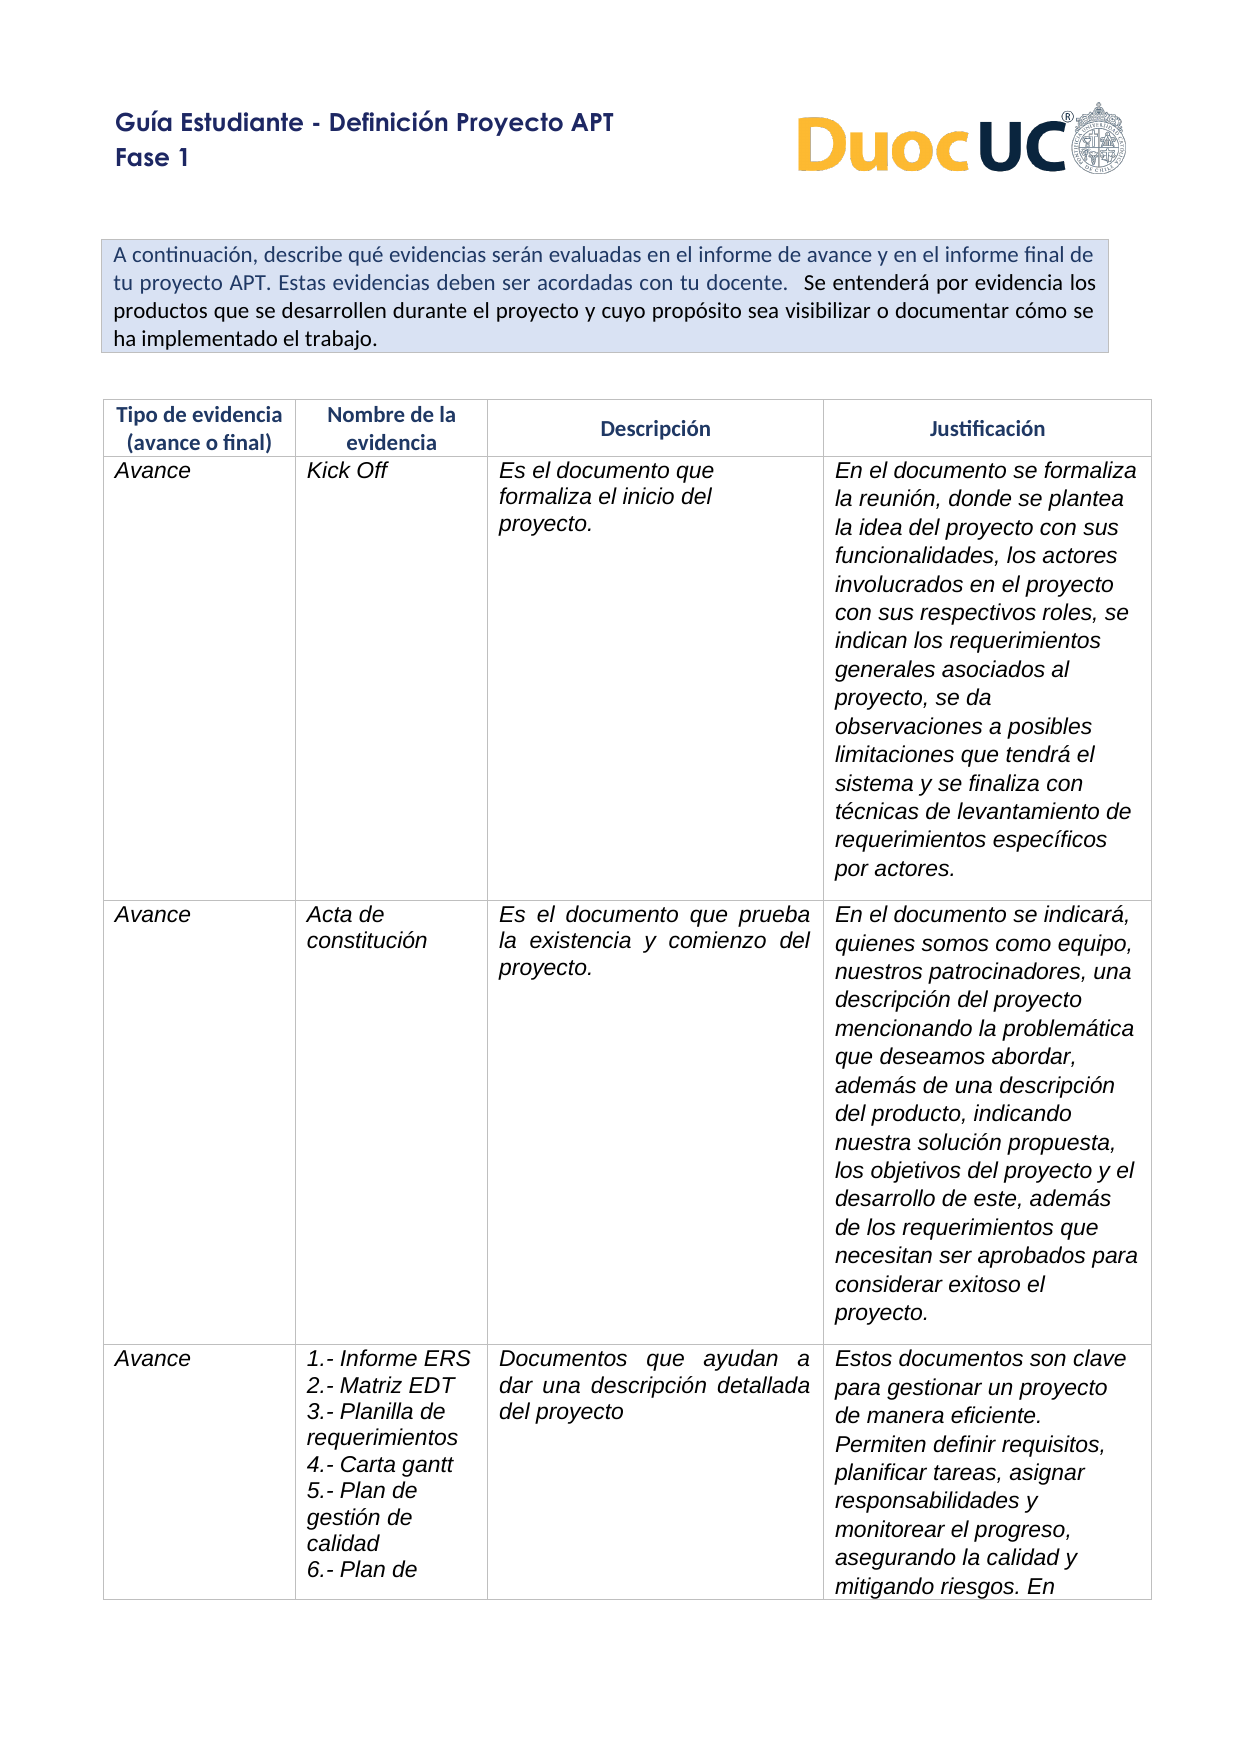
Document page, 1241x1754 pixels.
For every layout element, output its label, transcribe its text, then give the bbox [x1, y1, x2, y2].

table_cell Kick Off [296, 457, 487, 900]
table_cell A continuación, describe qué evidencias serán evaluadas en el informe de avance y en el informe final de tu proyecto APT. Estas evidencias deben ser acordadas con tu docente. Se entenderá por evidencia los productos que se desarrollen durante el proyecto y cuyo propósito sea visibilizar o documentar cómo se ha implementado el trabajo. [102, 240, 1108, 352]
table_cell 1.- Informe ERS 2.- Matriz EDT 3.- Planilla de requerimientos 4.- Carta gantt 5.- Plan de gestión de calidad 6.- Plan de gestión de riesgos [296, 1345, 487, 1599]
table_cell Acta de constitución [296, 901, 487, 1344]
table_header Justificación [824, 400, 1151, 456]
table_cell Avance [104, 1345, 295, 1599]
table_cell Es el documento que formaliza el inicio del proyecto. [488, 457, 823, 900]
table_header Nombre de la evidencia [296, 400, 487, 456]
table_cell Avance [104, 457, 295, 900]
table_cell Es el documento que prueba la existencia y comienzo del proyecto. [488, 901, 823, 1344]
table_cell En el documento se formaliza la reunión, donde se plantea la idea del proyecto con sus funcionalidades, los actores involucrados en el proyecto con sus respectivos roles, se indican los requerimientos generales asociados al proyecto, se da observaciones a posibles limitaciones que tendrá el sistema y se finaliza con técnicas de levantamiento de requerimientos específicos por actores. [824, 457, 1151, 900]
table_header Tipo de evidencia (avance o final) [104, 400, 295, 456]
table_header Descripción [488, 400, 823, 456]
table_cell Avance [104, 901, 295, 1344]
table_cell En el documento se indicará, quienes somos como equipo, nuestros patrocinadores, una descripción del proyecto mencionando la problemática que deseamos abordar, además de una descripción del producto, indicando nuestra solución propuesta, los objetivos del proyecto y el desarrollo de este, además de los requerimientos que necesitan ser aprobados para considerar exitoso el proyecto. [824, 901, 1151, 1344]
picture [798, 102, 1126, 174]
table_cell Documentos que ayudan a dar una descripción detallada del proyecto [488, 1345, 823, 1599]
